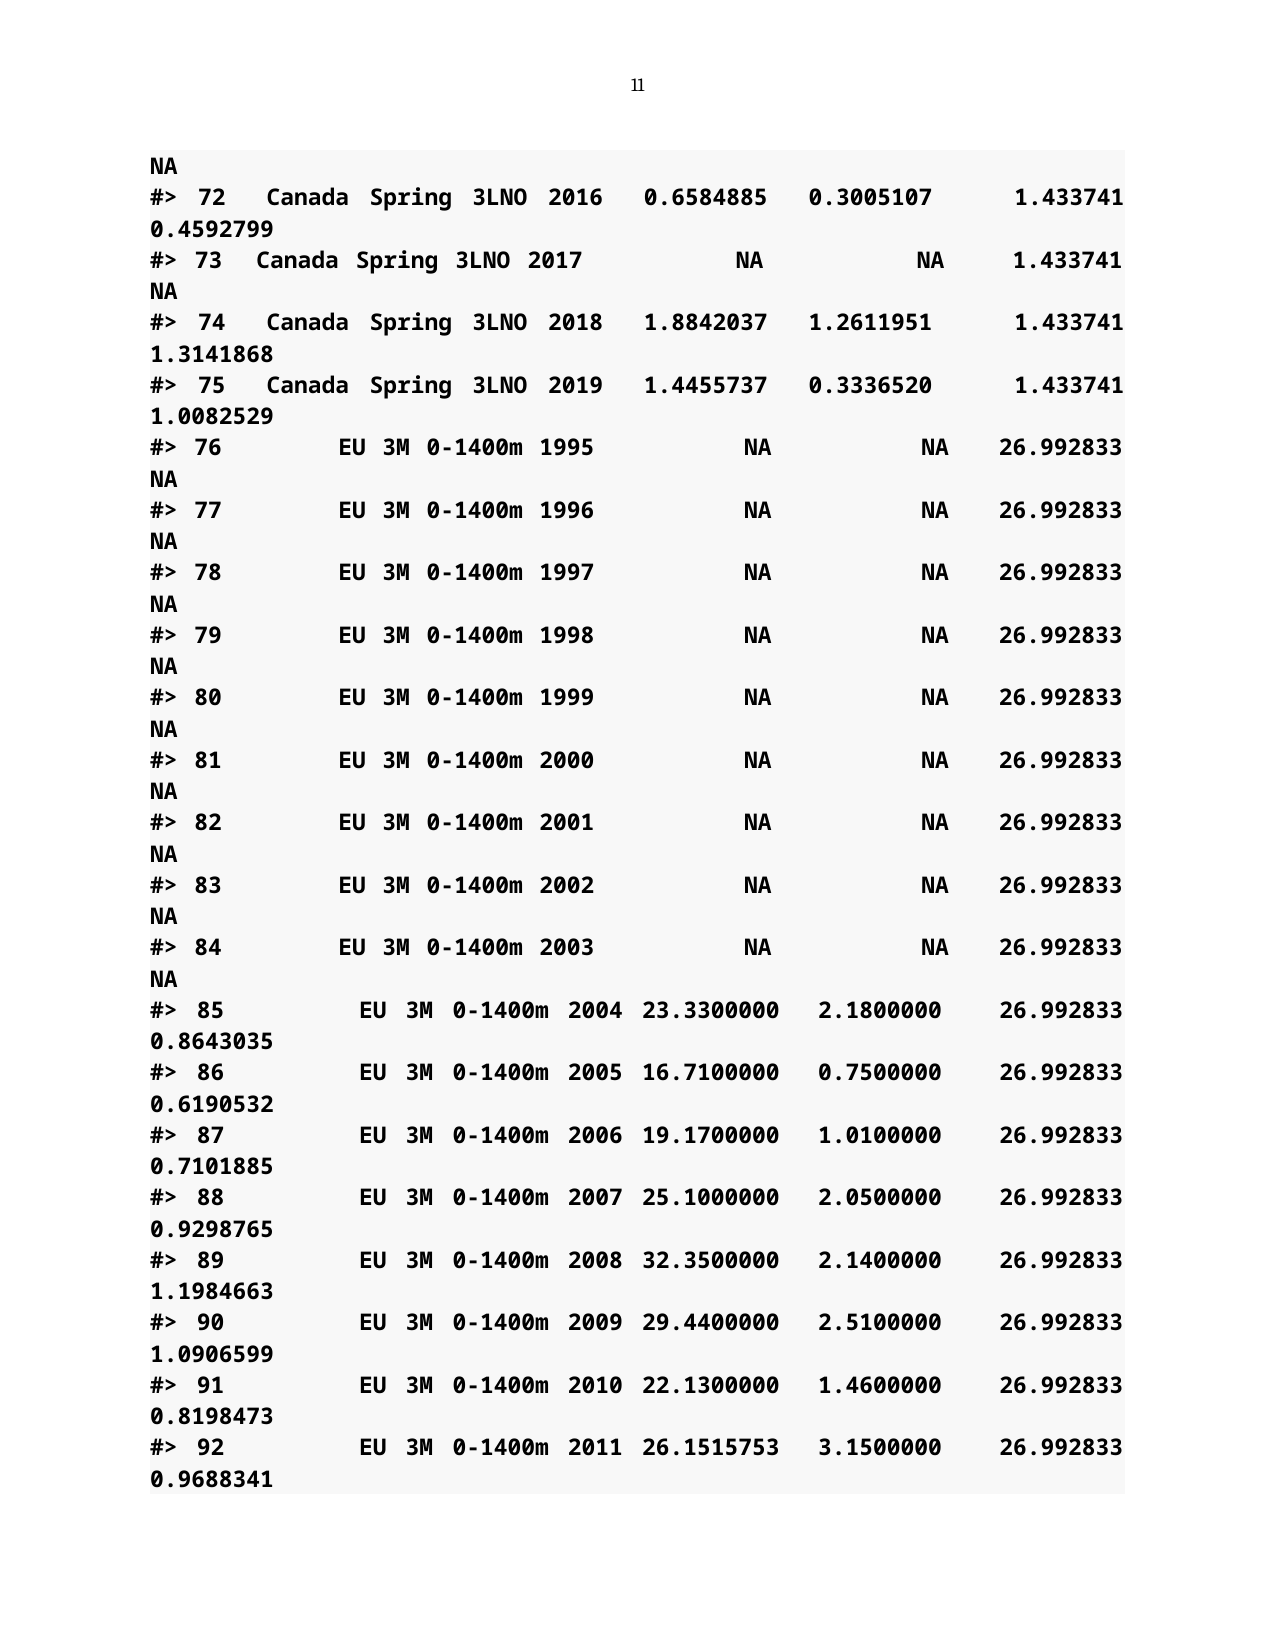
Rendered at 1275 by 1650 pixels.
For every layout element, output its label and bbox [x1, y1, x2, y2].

text [150, 150, 1125, 1494]
